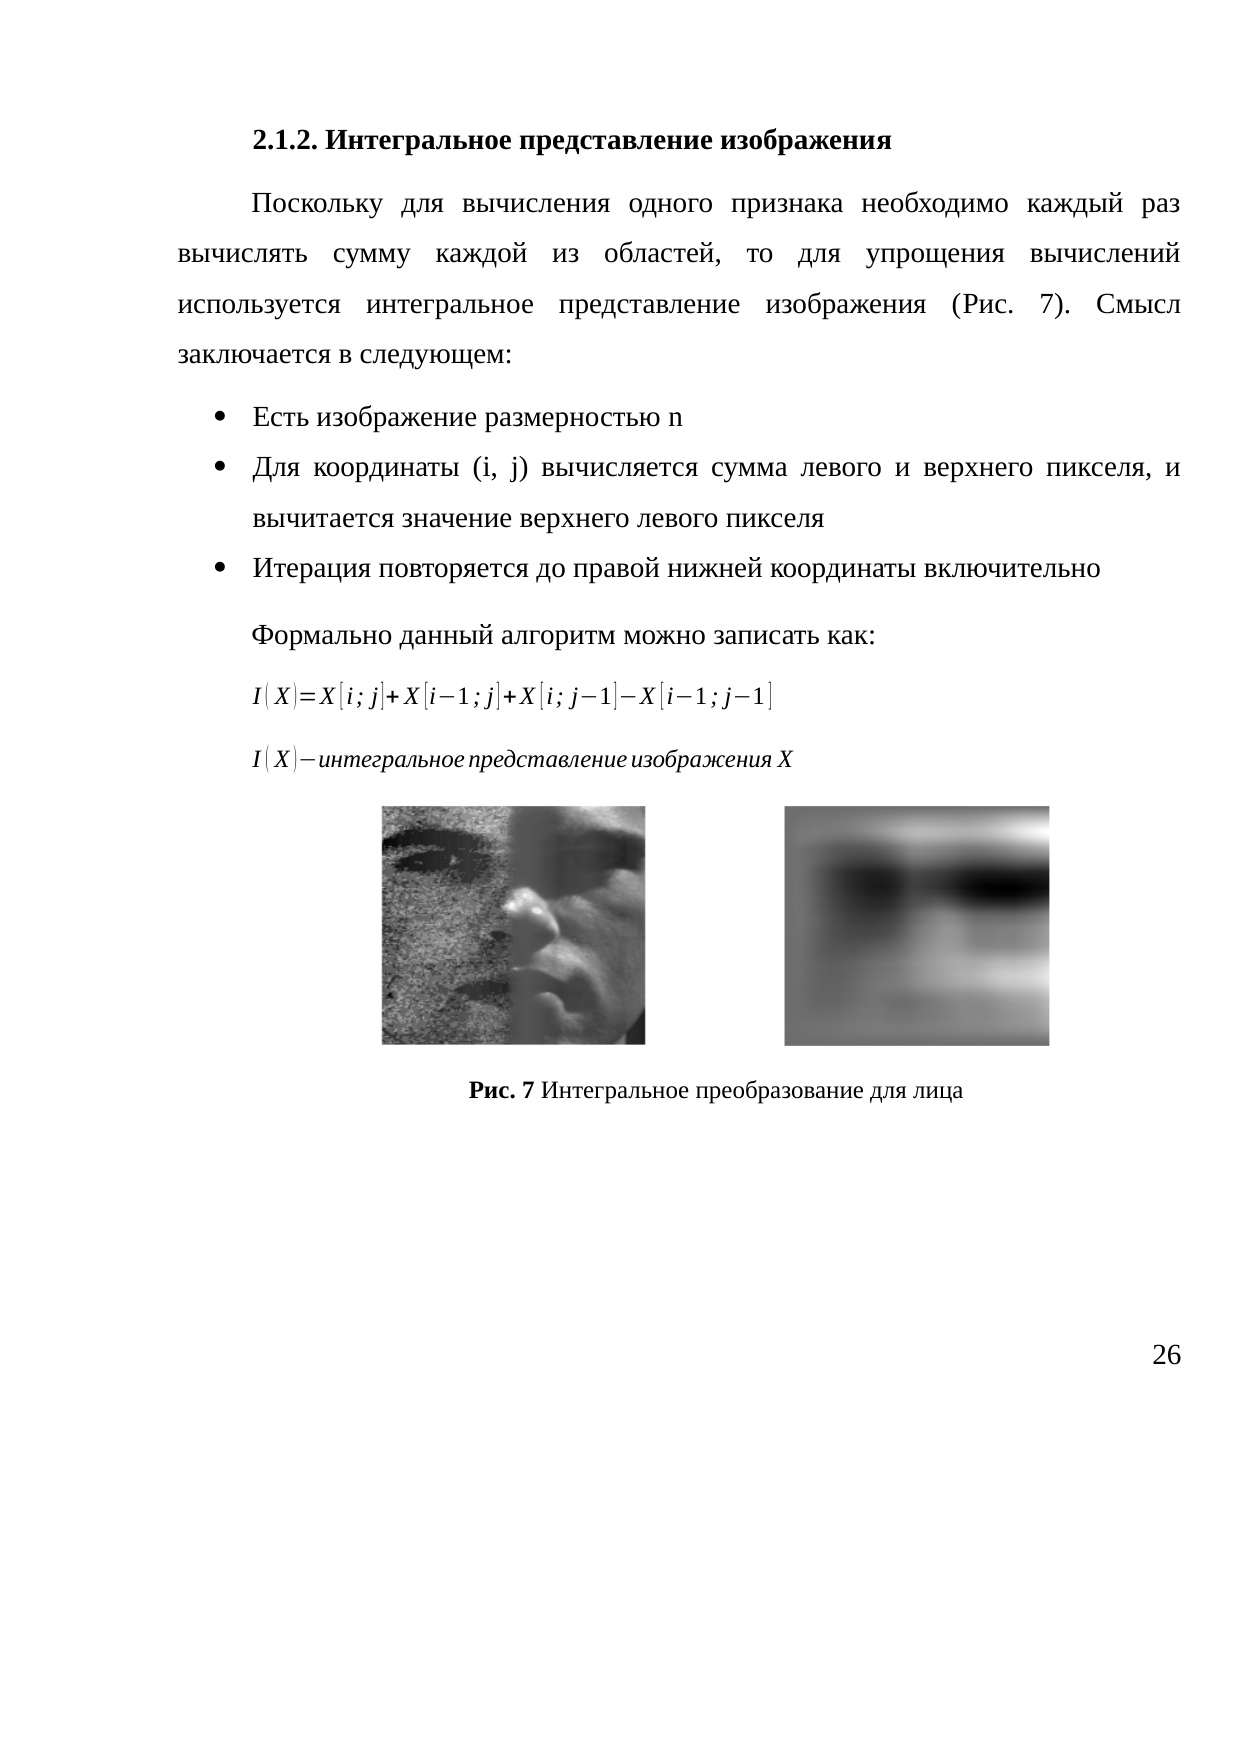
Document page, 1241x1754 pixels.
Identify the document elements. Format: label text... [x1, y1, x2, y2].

list Для координаты (i, j) вычисляется сумма левого и верхнего пикселя, и вычитается значение верхнего левого пикселя [215, 449, 1181, 533]
text Поскольку для вычисления одного признака необходимо каждый раз вычислять сумму каждой из областей, то для упрощения вычислений используется интегральное представление изображения (Рис. 7). Смысл заключается в следующем: [177, 185, 1181, 369]
list Есть изображение размерностью n [215, 399, 1181, 432]
picture [381, 805, 1052, 1047]
text Формально данный алгоритм можно записать как: [177, 617, 1181, 651]
text Рис. 7 Интегральное преобразование для лица [177, 1075, 1181, 1104]
subtitle Интегральное представление изображения [252, 122, 1181, 156]
list Итерация повторяется до правой нижней координаты включительно [215, 550, 1181, 584]
